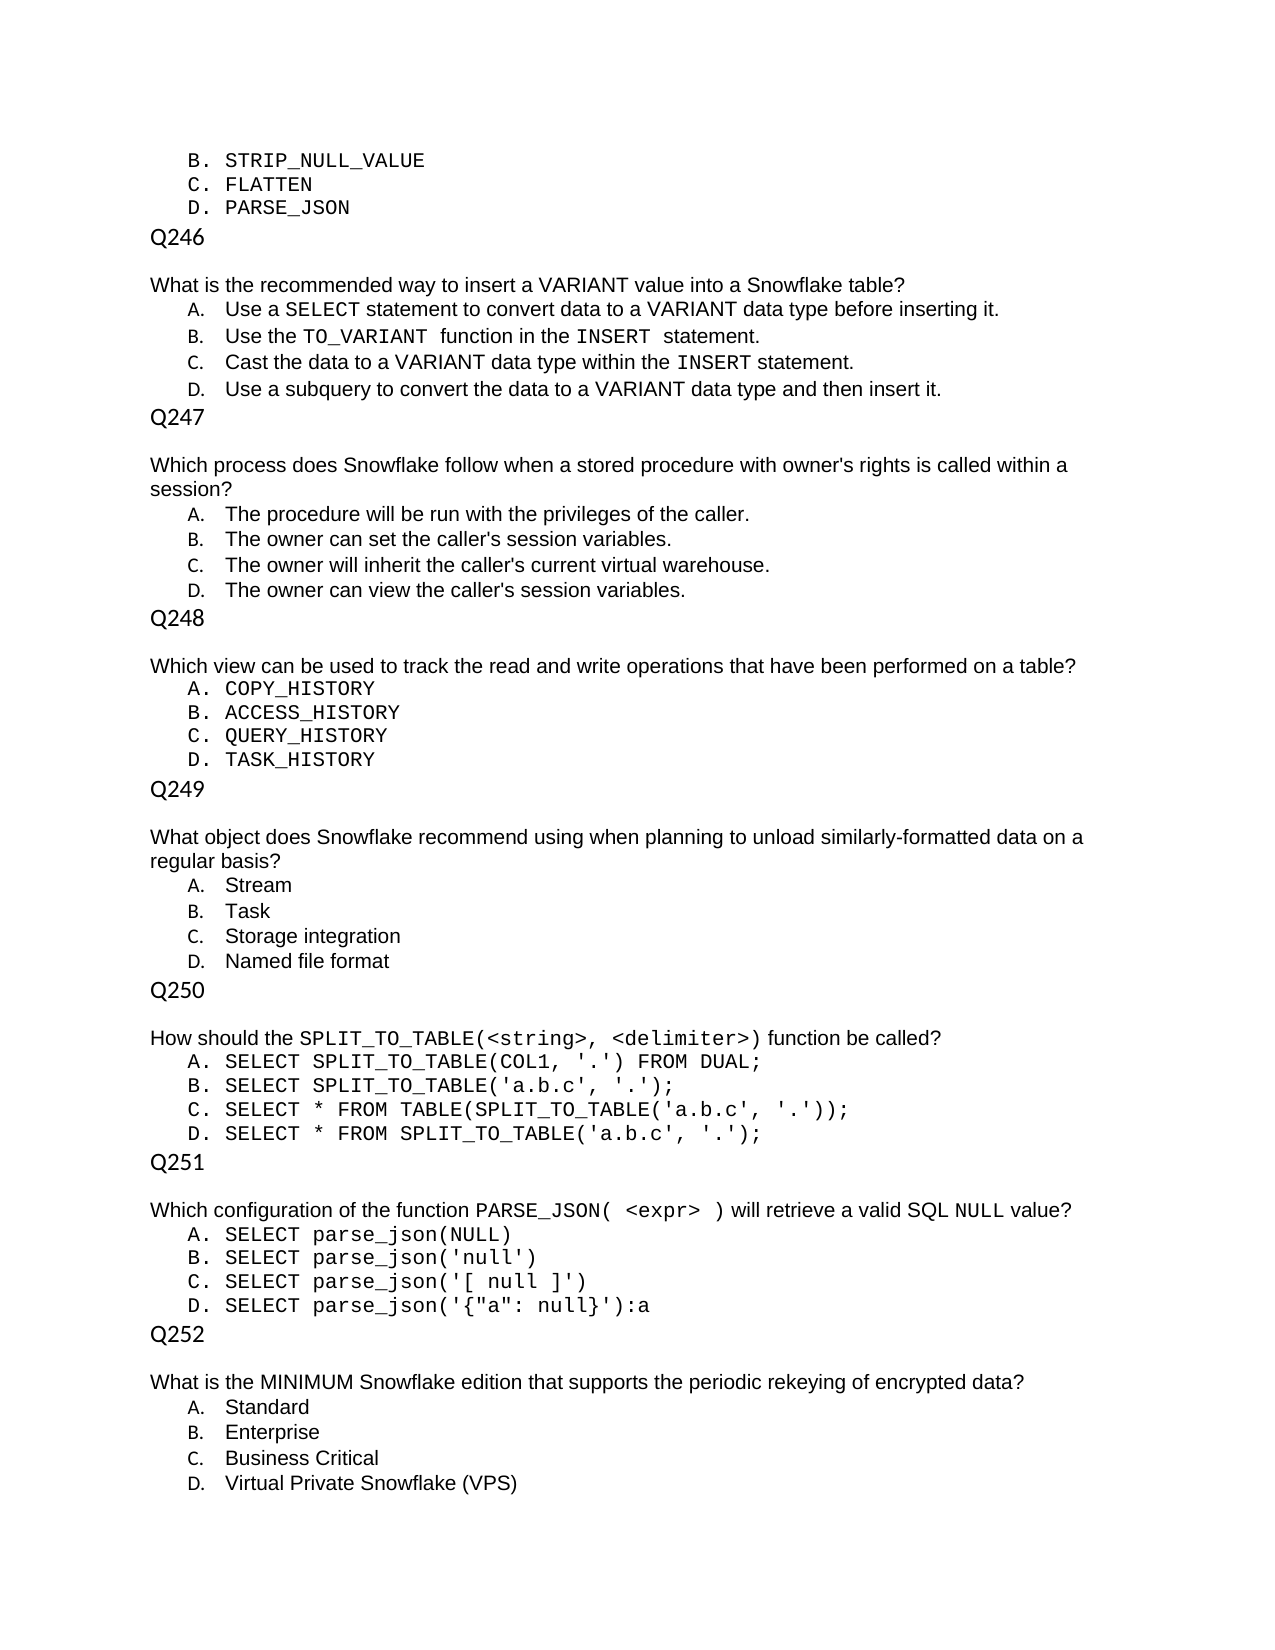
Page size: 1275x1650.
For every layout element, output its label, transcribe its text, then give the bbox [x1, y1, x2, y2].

text Which process does Snowflake follow when a stored procedure with owner's rights is called within a session? [150, 453, 1125, 501]
list Business Critical [187, 1445, 1125, 1470]
text Q248 [150, 603, 1125, 633]
list The owner will inherit the caller's current virtual warehouse. [187, 552, 1125, 577]
list The owner can view the caller's session variables. [187, 577, 1125, 603]
text Q250 [150, 974, 1125, 1004]
list The procedure will be run with the privileges of the caller. [187, 501, 1125, 526]
list QUERY_HISTORY [187, 726, 1125, 749]
list Named file format [187, 949, 1125, 974]
list COPY_HISTORY [187, 678, 1125, 702]
text Q247 [150, 401, 1125, 432]
text Which configuration of the function PARSE_JSON( <expr> ) will retrieve a valid SQL NULL value? [150, 1198, 1125, 1224]
list PARSE_JSON [187, 197, 1125, 221]
list Stream [187, 872, 1125, 898]
list SELECT SPLIT_TO_TABLE(COL1, '.') FROM DUAL; [187, 1052, 1125, 1075]
list STRIP_NULL_VALUE [187, 150, 1125, 174]
list Use the TO_VARIANT function in the INSERT statement. [187, 323, 1125, 349]
text Q246 [150, 221, 1125, 251]
list ACCESS_HISTORY [187, 702, 1125, 726]
list SELECT * FROM TABLE(SPLIT_TO_TABLE('a.b.c', '.')); [187, 1099, 1125, 1122]
list Cast the data to a VARIANT data type within the INSERT statement. [187, 349, 1125, 376]
list SELECT parse_json('{"a": null}'):a [187, 1294, 1125, 1318]
text What object does Snowflake recommend using when planning to unload similarly-formatted data on a regular basis? [150, 824, 1125, 872]
list SELECT parse_json(NULL) [187, 1224, 1125, 1247]
list Task [187, 898, 1125, 923]
list Storage integration [187, 923, 1125, 949]
list Standard [187, 1394, 1125, 1419]
list Use a subquery to convert the data to a VARIANT data type and then insert it. [187, 376, 1125, 401]
list SELECT parse_json('null') [187, 1247, 1125, 1271]
text How should the SPLIT_TO_TABLE(<string>, <delimiter>) function be called? [150, 1026, 1125, 1052]
list SELECT SPLIT_TO_TABLE('a.b.c', '.'); [187, 1075, 1125, 1099]
list SELECT * FROM SPLIT_TO_TABLE('a.b.c', '.'); [187, 1122, 1125, 1146]
list Use a SELECT statement to convert data to a VARIANT data type before inserting it. [187, 297, 1125, 323]
text Which view can be used to track the read and write operations that have been performed on a table? [150, 654, 1125, 678]
list Enterprise [187, 1419, 1125, 1445]
text Q249 [150, 773, 1125, 803]
list SELECT parse_json('[ null ]') [187, 1271, 1125, 1294]
text What is the recommended way to insert a VARIANT value into a Snowflake table? [150, 273, 1125, 297]
list TASK_HISTORY [187, 749, 1125, 773]
list Virtual Private Snowflake (VPS) [187, 1470, 1125, 1496]
text What is the MINIMUM Snowflake edition that supports the periodic rekeying of encrypted data? [150, 1370, 1125, 1394]
list FLATTEN [187, 174, 1125, 197]
text Q252 [150, 1318, 1125, 1349]
text Q251 [150, 1146, 1125, 1177]
list The owner can set the caller's session variables. [187, 526, 1125, 552]
